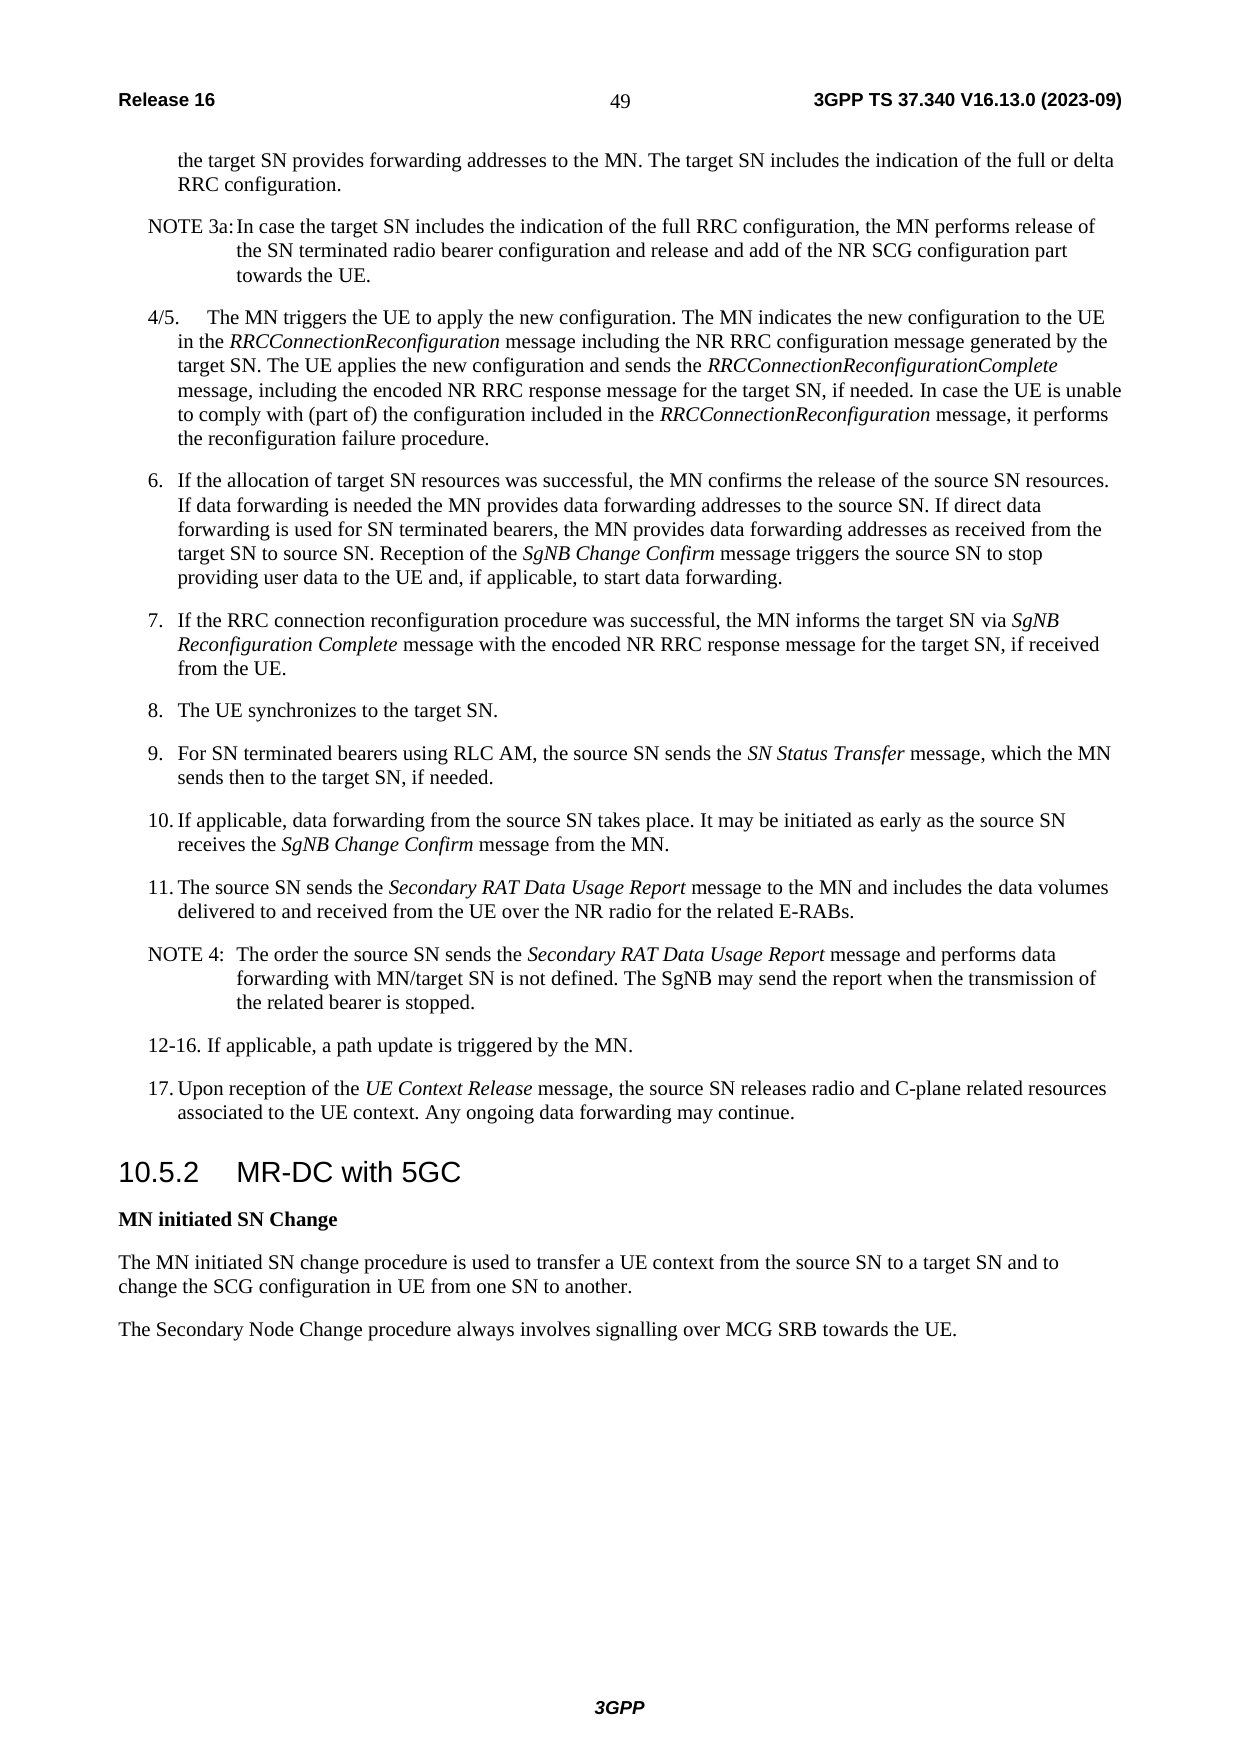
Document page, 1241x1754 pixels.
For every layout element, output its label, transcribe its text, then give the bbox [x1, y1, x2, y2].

text 4/5. The MN triggers the UE to apply the new configuration. The MN indicates the new configuration to the UE in the RRCConnectionReconfiguration message including the NR RRC configuration message generated by the target SN. The UE applies the new configuration and sends the RRCConnectionReconfigurationComplete message, including the encoded NR RRC response message for the target SN, if needed. In case the UE is unable to comply with (part of) the configuration included in the RRCConnectionReconfiguration message, it performs the reconfiguration failure procedure. [148, 305, 1122, 450]
text 10. If applicable, data forwarding from the source SN takes place. It may be initiated as early as the source SN receives the SgNB Change Confirm message from the MN. [148, 808, 1122, 856]
text The MN initiated SN change procedure is used to transfer a UE context from the source SN to a target SN and to change the SCG configuration in UE from one SN to another. [118, 1250, 1122, 1298]
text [148, 147, 1122, 196]
subtitle 10.5.2 MR-DC with 5GC [118, 1155, 1122, 1188]
text NOTE 3a: In case the target SN includes the indication of the full RRC configuration, the MN performs release of the SN terminated radio bearer configuration and release and add of the NR SCG configuration part towards the UE. [148, 214, 1122, 287]
text MN initiated SN Change [118, 1207, 1122, 1231]
text 7. If the RRC connection reconfiguration procedure was successful, the MN informs the target SN via SgNB Reconfiguration Complete message with the encoded NR RRC response message for the target SN, if received from the UE. [148, 607, 1122, 680]
text 12-16. If applicable, a path update is triggered by the MN. [148, 1033, 1122, 1057]
text NOTE 4: The order the source SN sends the Secondary RAT Data Usage Report message and performs data forwarding with MN/target SN is not defined. The SgNB may send the report when the transmission of the related bearer is stopped. [148, 942, 1122, 1014]
text 17. Upon reception of the UE Context Release message, the source SN releases radio and C-plane related resources associated to the UE context. Any ongoing data forwarding may continue. [148, 1076, 1122, 1124]
text 9. For SN terminated bearers using RLC AM, the source SN sends the SN Status Transfer message, which the MN sends then to the target SN, if needed. [148, 741, 1122, 789]
text 8. The UE synchronizes to the target SN. [148, 698, 1122, 722]
text The Secondary Node Change procedure always involves signalling over MCG SRB towards the UE. [118, 1317, 1122, 1341]
text 11. The source SN sends the Secondary RAT Data Usage Report message to the MN and includes the data volumes delivered to and received from the UE over the NR radio for the related E-RABs. [148, 875, 1122, 923]
text 6. If the allocation of target SN resources was successful, the MN confirms the release of the source SN resources. If data forwarding is needed the MN provides data forwarding addresses to the source SN. If direct data forwarding is used for SN terminated bearers, the MN provides data forwarding addresses as received from the target SN to source SN. Reception of the SgNB Change Confirm message triggers the source SN to stop providing user data to the UE and, if applicable, to start data forwarding. [148, 468, 1122, 589]
